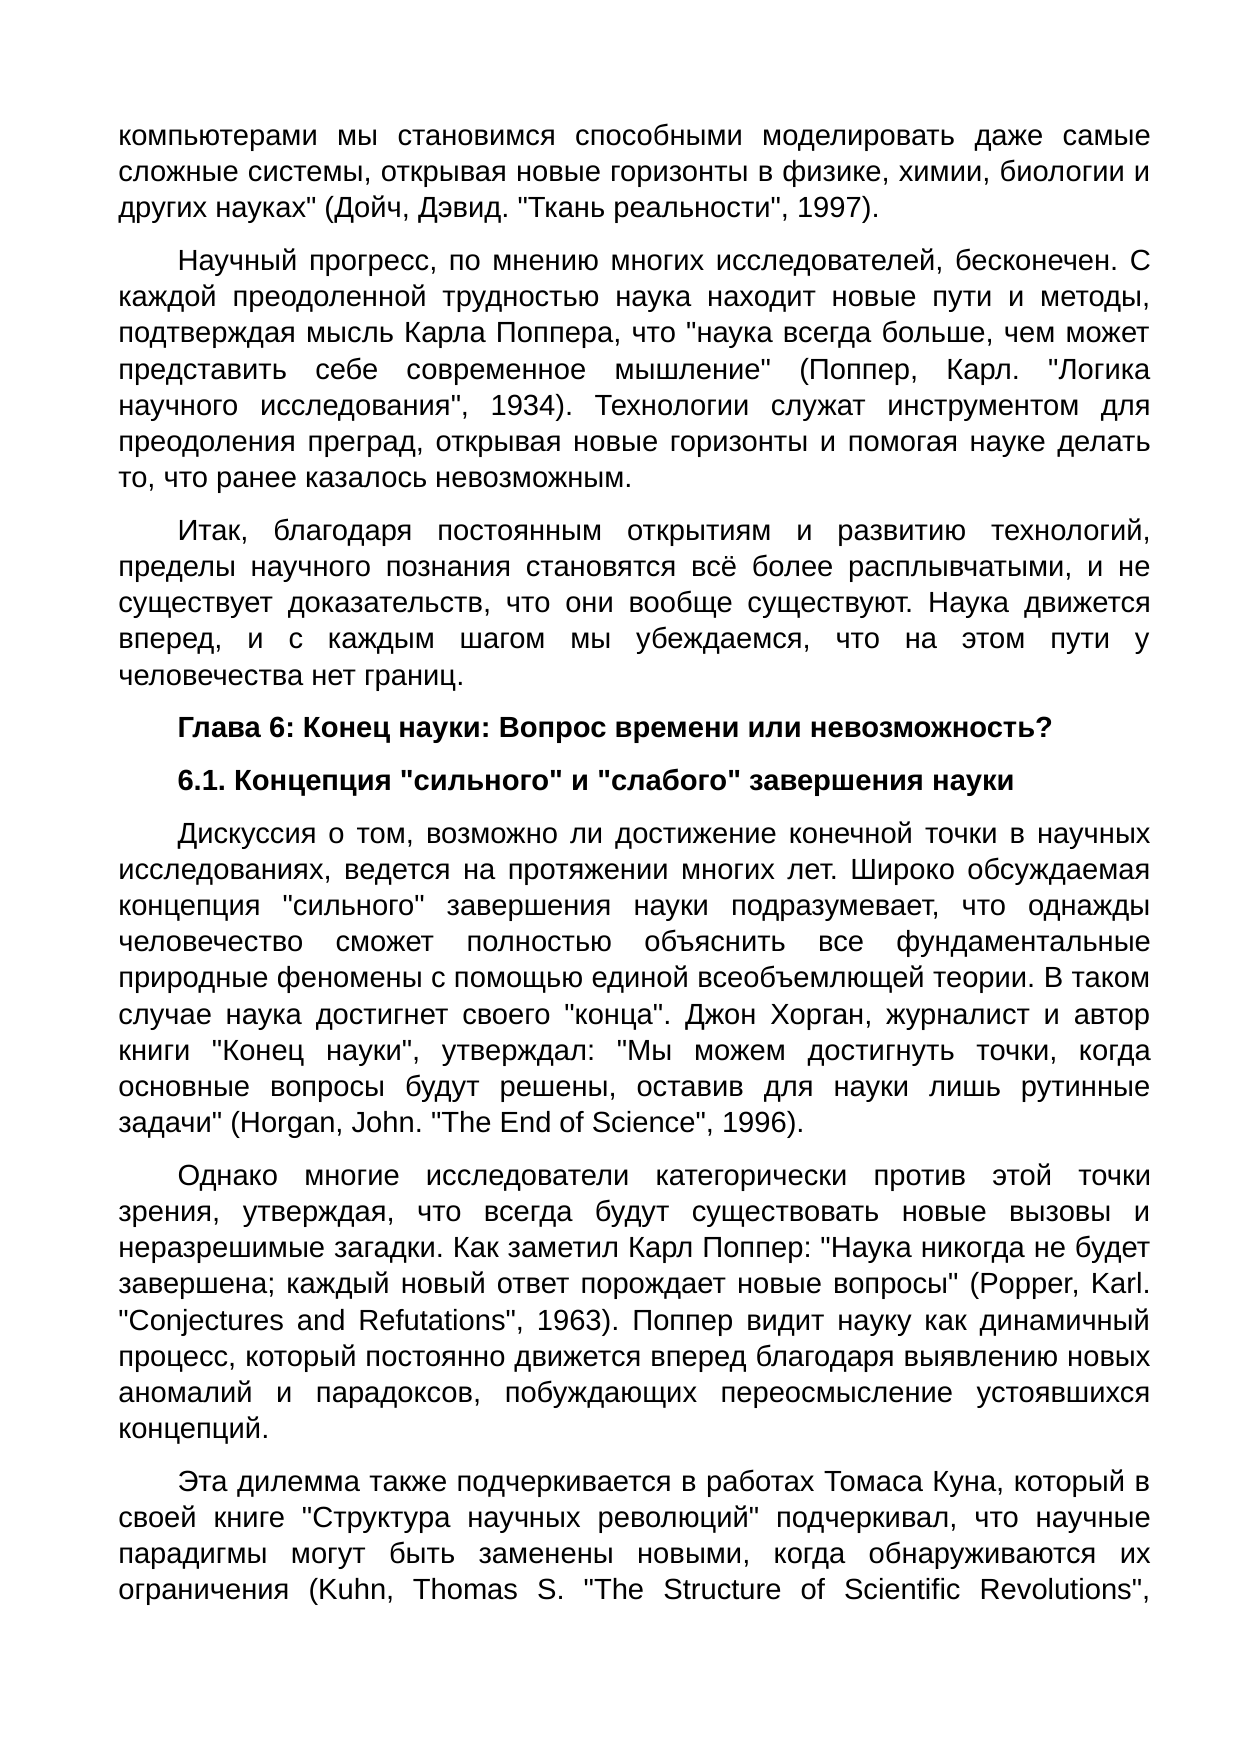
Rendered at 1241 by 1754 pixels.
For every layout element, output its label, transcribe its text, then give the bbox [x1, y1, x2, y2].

text Глава 6: Конец науки: Вопрос времени или невозможность? [118, 710, 1152, 744]
text Научный прогресс, по мнению многих исследователей, бесконечен. С каждой преодоленной трудностью наука находит новые пути и методы, подтверждая мысль Карла Поппера, что "наука всегда больше, чем может представить себе современное мышление" (Поппер, Карл. "Логика научного исследования", 1934). Технологии служат инструментом для преодоления преград, открывая новые горизонты и помогая науке делать то, что ранее казалось невозможным. [118, 243, 1152, 494]
text Однако многие исследователи категорически против этой точки зрения, утверждая, что всегда будут существовать новые вызовы и неразрешимые загадки. Как заметил Карл Поппер: "Наука никогда не будет завершена; каждый новый ответ порождает новые вопросы" (Popper, Karl. "Conjectures and Refutations", 1963). Поппер видит науку как динамичный процесс, который постоянно движется вперед благодаря выявлению новых аномалий и парадоксов, побуждающих переосмысление устоявшихся концепций. [118, 1158, 1152, 1444]
text 6.1. Концепция "сильного" и "слабого" завершения науки [118, 763, 1152, 797]
text Дискуссия о том, возможно ли достижение конечной точки в научных исследованиях, ведется на протяжении многих лет. Широко обсуждаемая концепция "сильного" завершения науки подразумевает, что однажды человечество сможет полностью объяснить все фундаментальные природные феномены с помощью единой всеобъемлющей теории. В таком случае наука достигнет своего "конца". Джон Хорган, журналист и автор книги "Конец науки", утверждал: "Мы можем достигнуть точки, когда основные вопросы будут решены, оставив для науки лишь рутинные задачи" (Horgan, John. "The End of Science", 1996). [118, 816, 1152, 1139]
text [118, 118, 1152, 224]
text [118, 1464, 1152, 1606]
text Итак, благодаря постоянным открытиям и развитию технологий, пределы научного познания становятся всё более расплывчатыми, и не существует доказательств, что они вообще существуют. Наука движется вперед, и с каждым шагом мы убеждаемся, что на этом пути у человечества нет границ. [118, 513, 1152, 691]
